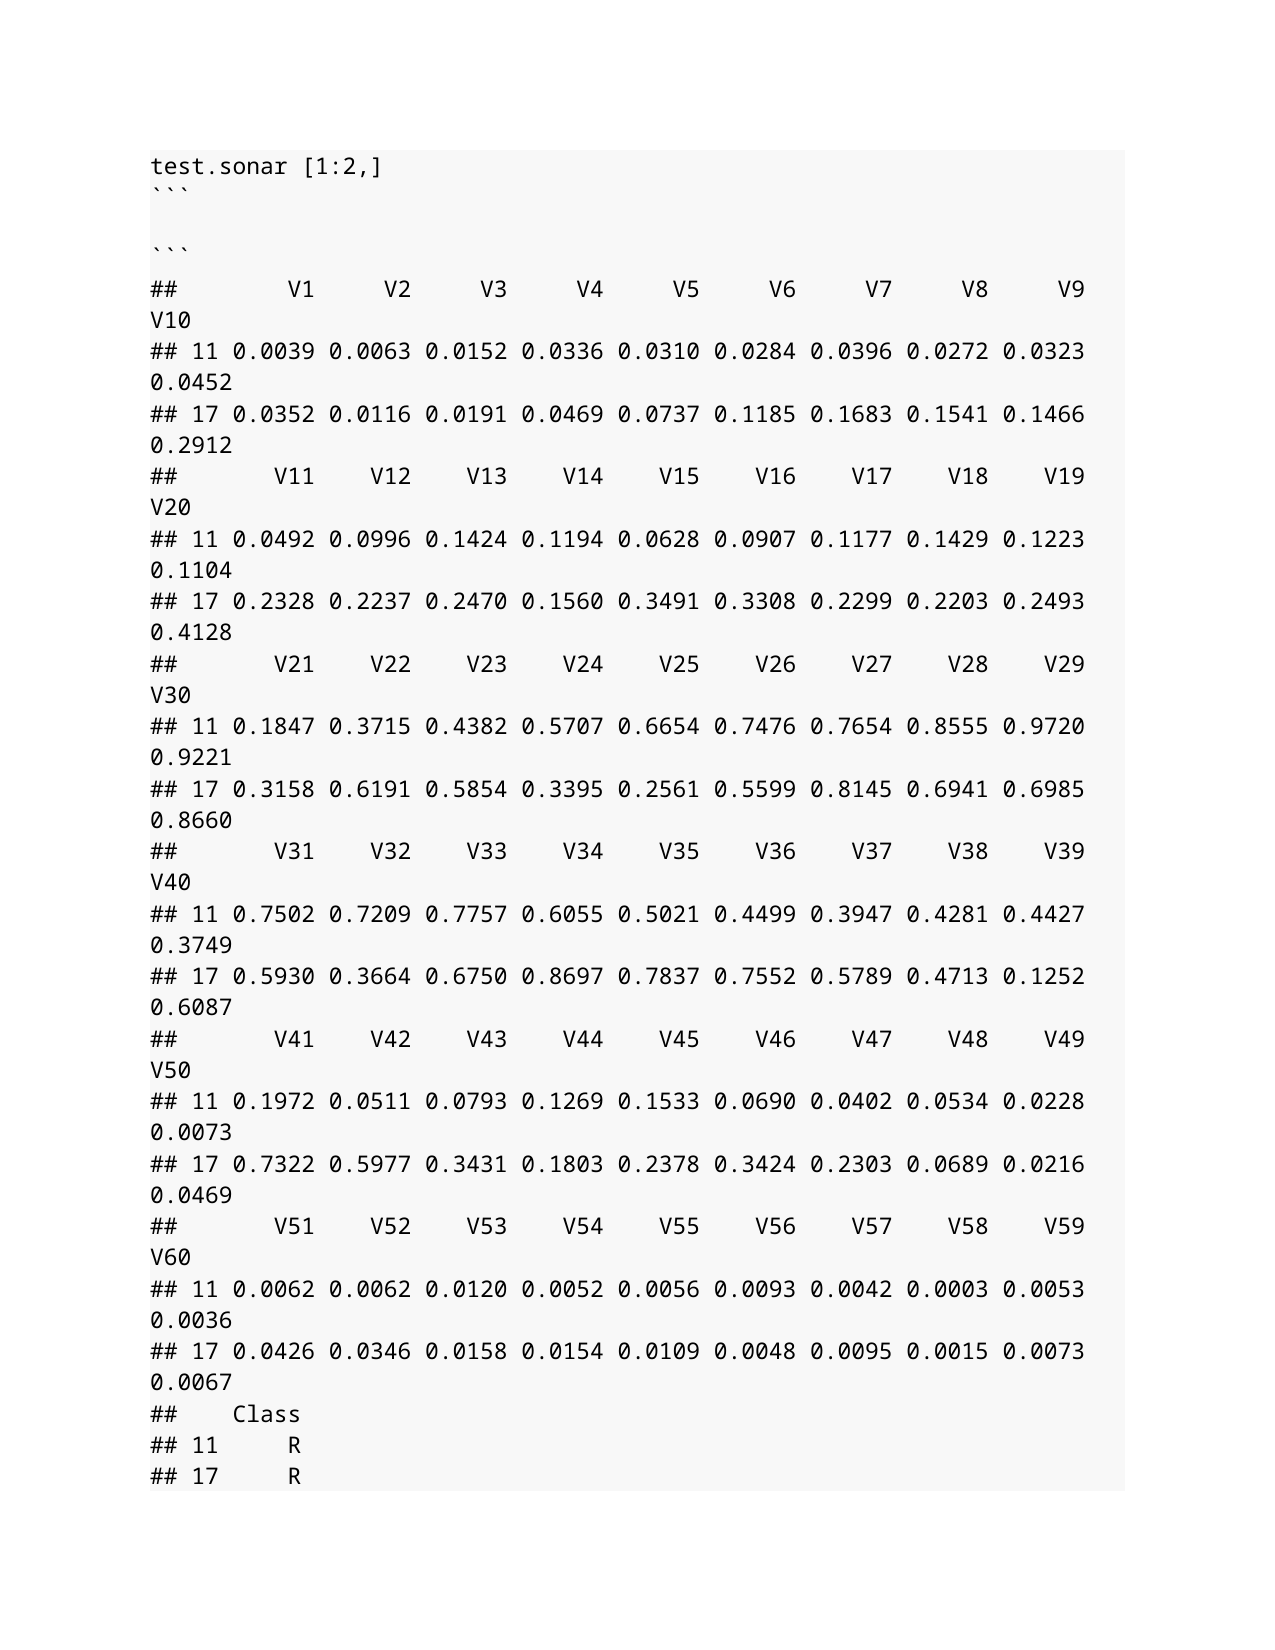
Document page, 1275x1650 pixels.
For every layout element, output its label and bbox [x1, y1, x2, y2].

text [150, 150, 1125, 1491]
